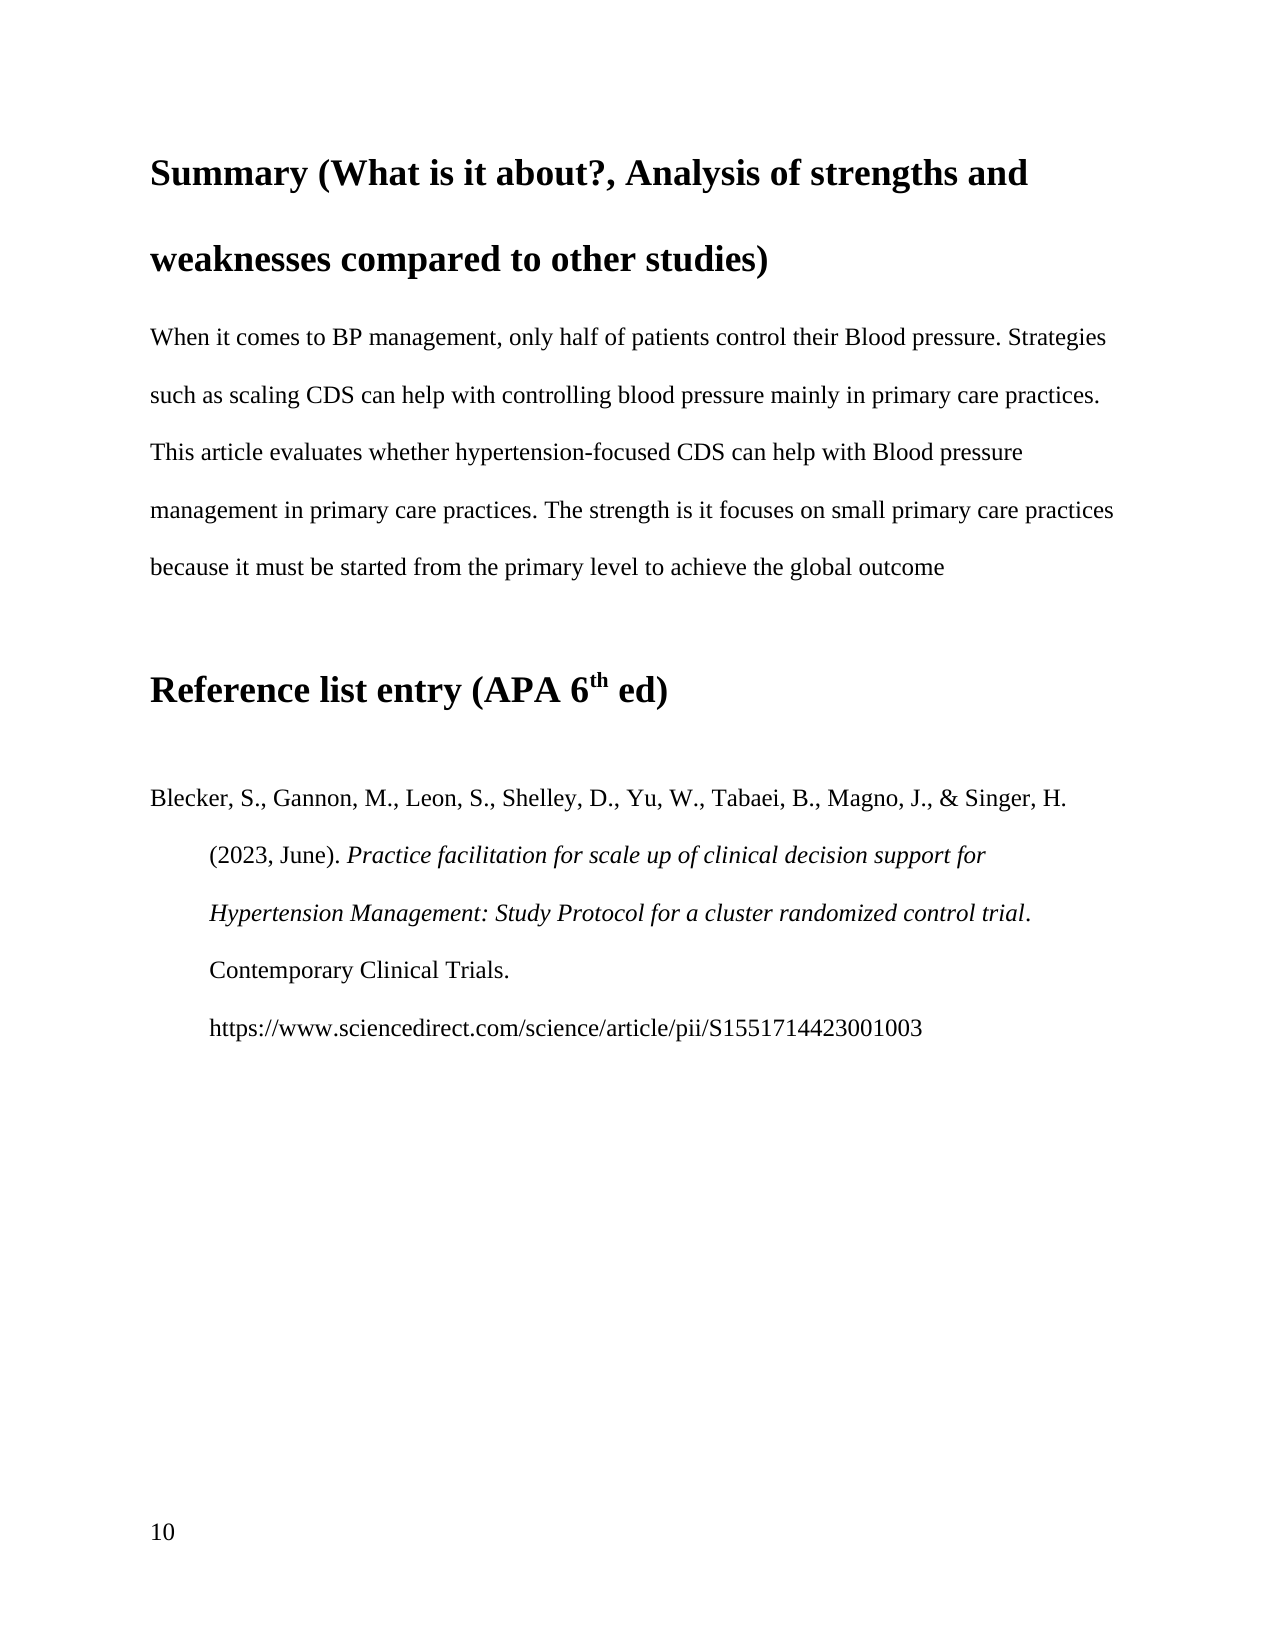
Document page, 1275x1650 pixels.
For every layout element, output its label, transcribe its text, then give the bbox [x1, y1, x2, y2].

text Reference list entry (APA 6th ed) [150, 667, 1125, 711]
text When it comes to BP management, only half of patients control their Blood pressure. Strategies such as scaling CDS can help with controlling blood pressure mainly in primary care practices. This article evaluates whether hypertension-focused CDS can help with Blood pressure management in primary care practices. The strength is it focuses on small primary care practices because it must be started from the primary level to achieve the global outcome [150, 322, 1125, 581]
text Summary (What is it about?, Analysis of strengths and weaknesses compared to other studies) [150, 150, 1125, 279]
text Blecker, S., Gannon, M., Leon, S., Shelley, D., Yu, W., Tabaei, B., Magno, J., & Singer, H. (2023, June). Practice facilitation for scale up of clinical decision support for Hypertension Management: Study Protocol for a cluster randomized control trial. Contemporary Clinical Trials. https://www.sciencedirect.com/science/article/pii/S1551714423001003 [150, 783, 1125, 1042]
